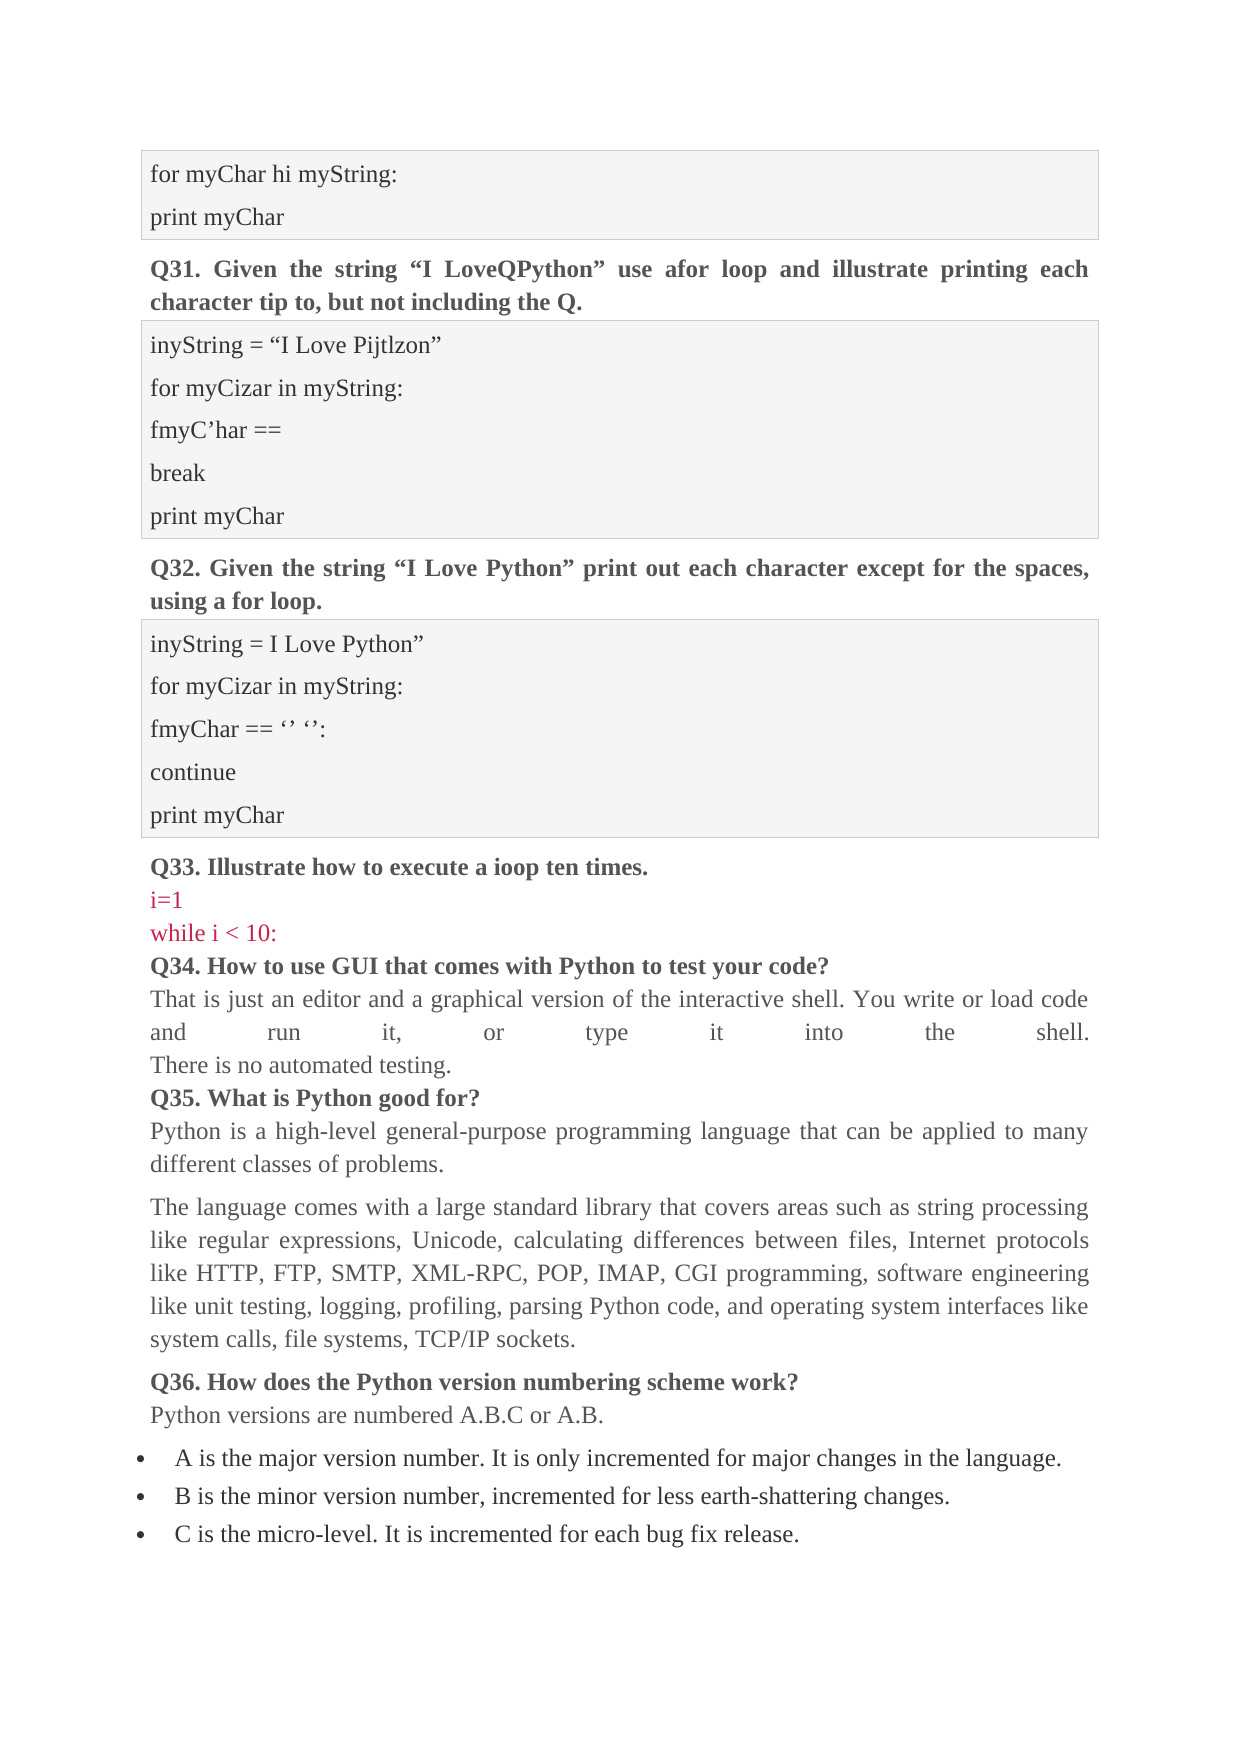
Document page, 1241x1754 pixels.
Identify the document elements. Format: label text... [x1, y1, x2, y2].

text fmyChar == ‘’ ‘’: [142, 705, 1098, 743]
text Q36. How does the Python version numbering scheme work? [150, 1367, 1090, 1396]
text print myChar [142, 791, 1098, 837]
text fmyC’har == [142, 406, 1098, 444]
text print myChar [142, 193, 1098, 239]
text print myChar [142, 492, 1098, 538]
text inyString = “I Love Pijtlzon” [142, 321, 1098, 358]
text Q31. Given the string “I LoveQPython” use afor loop and illustrate printing each character tip to, but not including the Q. [150, 254, 1090, 316]
text for myCizar in myString: [142, 662, 1098, 700]
text Q33. Illustrate how to execute a ioop ten times. [150, 852, 1090, 881]
text inyString = I Love Python” [142, 620, 1098, 657]
list C is the micro-level. It is incremented for each bug fix release. [137, 1519, 1090, 1547]
list A is the major version number. It is only incremented for major changes in the language. [137, 1443, 1090, 1472]
text i=1 while i < 10: [150, 885, 1090, 947]
text Python is a high-level general-purpose programming language that can be applied to many different classes of problems. [150, 1116, 1090, 1178]
list B is the minor version number, incremented for less earth-shattering changes. [137, 1481, 1090, 1509]
text Q34. How to use GUI that comes with Python to test your code? [150, 951, 1090, 980]
text for myCizar in myString: [142, 363, 1098, 401]
text The language comes with a large standard library that covers areas such as string processing like regular expressions, Unicode, calculating differences between files, Internet protocols like HTTP, FTP, SMTP, XML-RPC, POP, IMAP, CGI programming, software engineering like unit testing, logging, profiling, parsing Python code, and operating system interfaces like system calls, file systems, TCP/IP sockets. [150, 1192, 1090, 1353]
text Q35. What is Python good for? [150, 1083, 1090, 1112]
text break [142, 449, 1098, 487]
text Python versions are numbered A.B.C or A.B. [150, 1400, 1090, 1429]
text continue [142, 748, 1098, 786]
text That is just an editor and a graphical version of the interactive shell. You write or load code and run it, or type it into the shell. There is no automated testing. [150, 984, 1090, 1079]
text Q32. Given the string “I Love Python” print out each character except for the spaces, using a for loop. [150, 553, 1090, 615]
text for myChar hi myString: [142, 151, 1098, 188]
